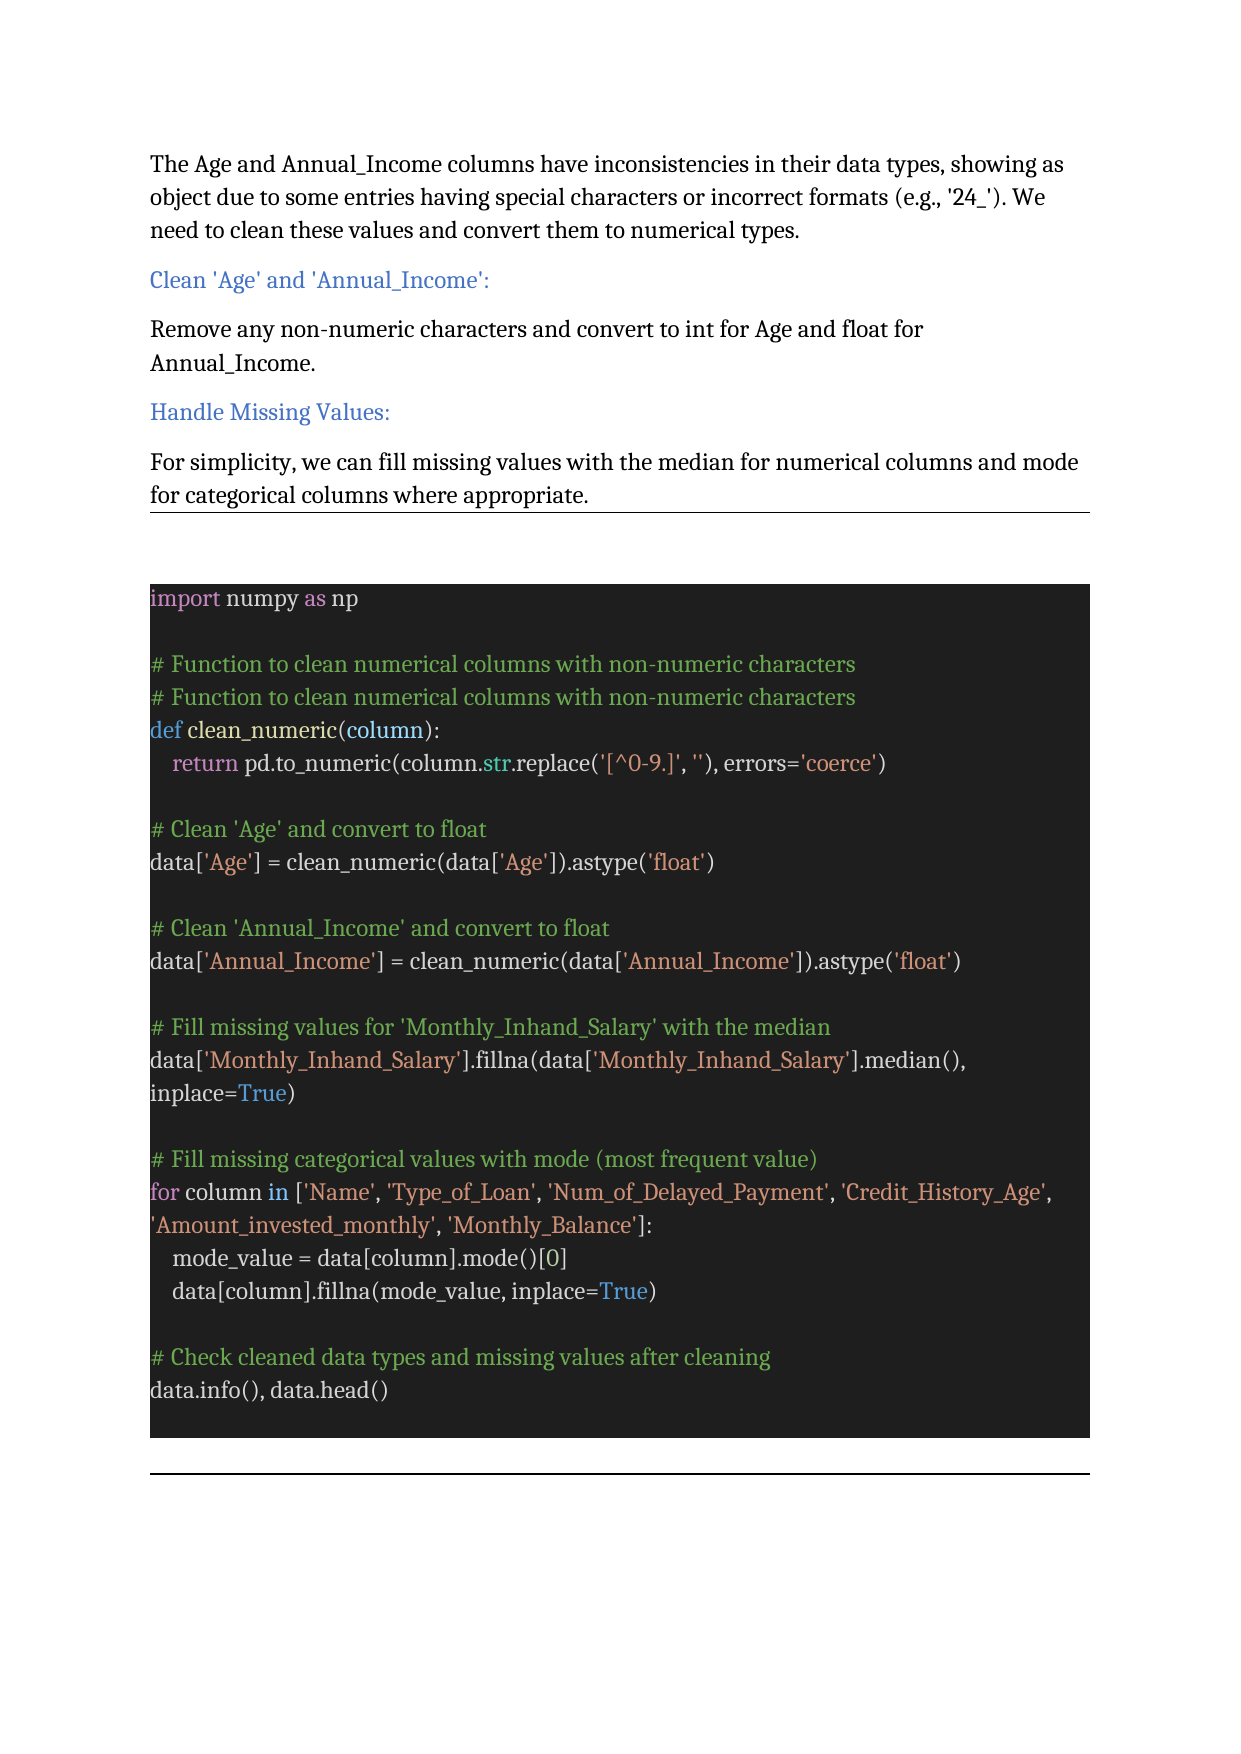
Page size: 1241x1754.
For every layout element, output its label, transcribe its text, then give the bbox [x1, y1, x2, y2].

text data[column].fillna(mode_value, inplace=True) [150, 1277, 1090, 1306]
text data['Annual_Income'] = clean_numeric(data['Annual_Income']).astype('float') [150, 947, 1090, 976]
text def clean_numeric(column): [150, 716, 1090, 745]
text # Fill missing values for 'Monthly_Inhand_Salary' with the median [150, 1013, 1090, 1042]
text for column in ['Name', 'Type_of_Loan', 'Num_of_Delayed_Payment', 'Credit_History_Age', 'Amount_invested_monthly', 'Monthly_Balance']: [150, 1178, 1090, 1240]
text import numpy as np [150, 584, 1090, 613]
text For simplicity, we can fill missing values with the median for numerical columns and mode for categorical columns where appropriate. [150, 448, 1090, 512]
text mode_value = data[column].mode()[0] [150, 1244, 1090, 1273]
text # Clean 'Age' and convert to float [150, 815, 1090, 844]
text Clean 'Age' and 'Annual_Income': [150, 266, 1090, 294]
text Remove any non-numeric characters and convert to int for Age and float for Annual_Income. [150, 315, 1090, 377]
text Handle Missing Values: [150, 398, 1090, 427]
text # Clean 'Annual_Income' and convert to float [150, 914, 1090, 943]
text # Function to clean numerical columns with non-numeric characters [150, 683, 1090, 712]
text # Function to clean numerical columns with non-numeric characters [150, 650, 1090, 679]
text data['Monthly_Inhand_Salary'].fillna(data['Monthly_Inhand_Salary'].median(), inplace=True) [150, 1046, 1090, 1108]
text # Check cleaned data types and missing values after cleaning [150, 1343, 1090, 1372]
text data.info(), data.head() [150, 1376, 1090, 1405]
text data['Age'] = clean_numeric(data['Age']).astype('float') [150, 848, 1090, 877]
text # Fill missing categorical values with mode (most frequent value) [150, 1145, 1090, 1174]
text The Age and Annual_Income columns have inconsistencies in their data types, showing as object due to some entries having special characters or incorrect formats (e.g., '24_'). We need to clean these values and convert them to numerical types. [150, 150, 1090, 245]
text return pd.to_numeric(column.str.replace('[^0-9.]', ''), errors='coerce') [150, 749, 1090, 778]
